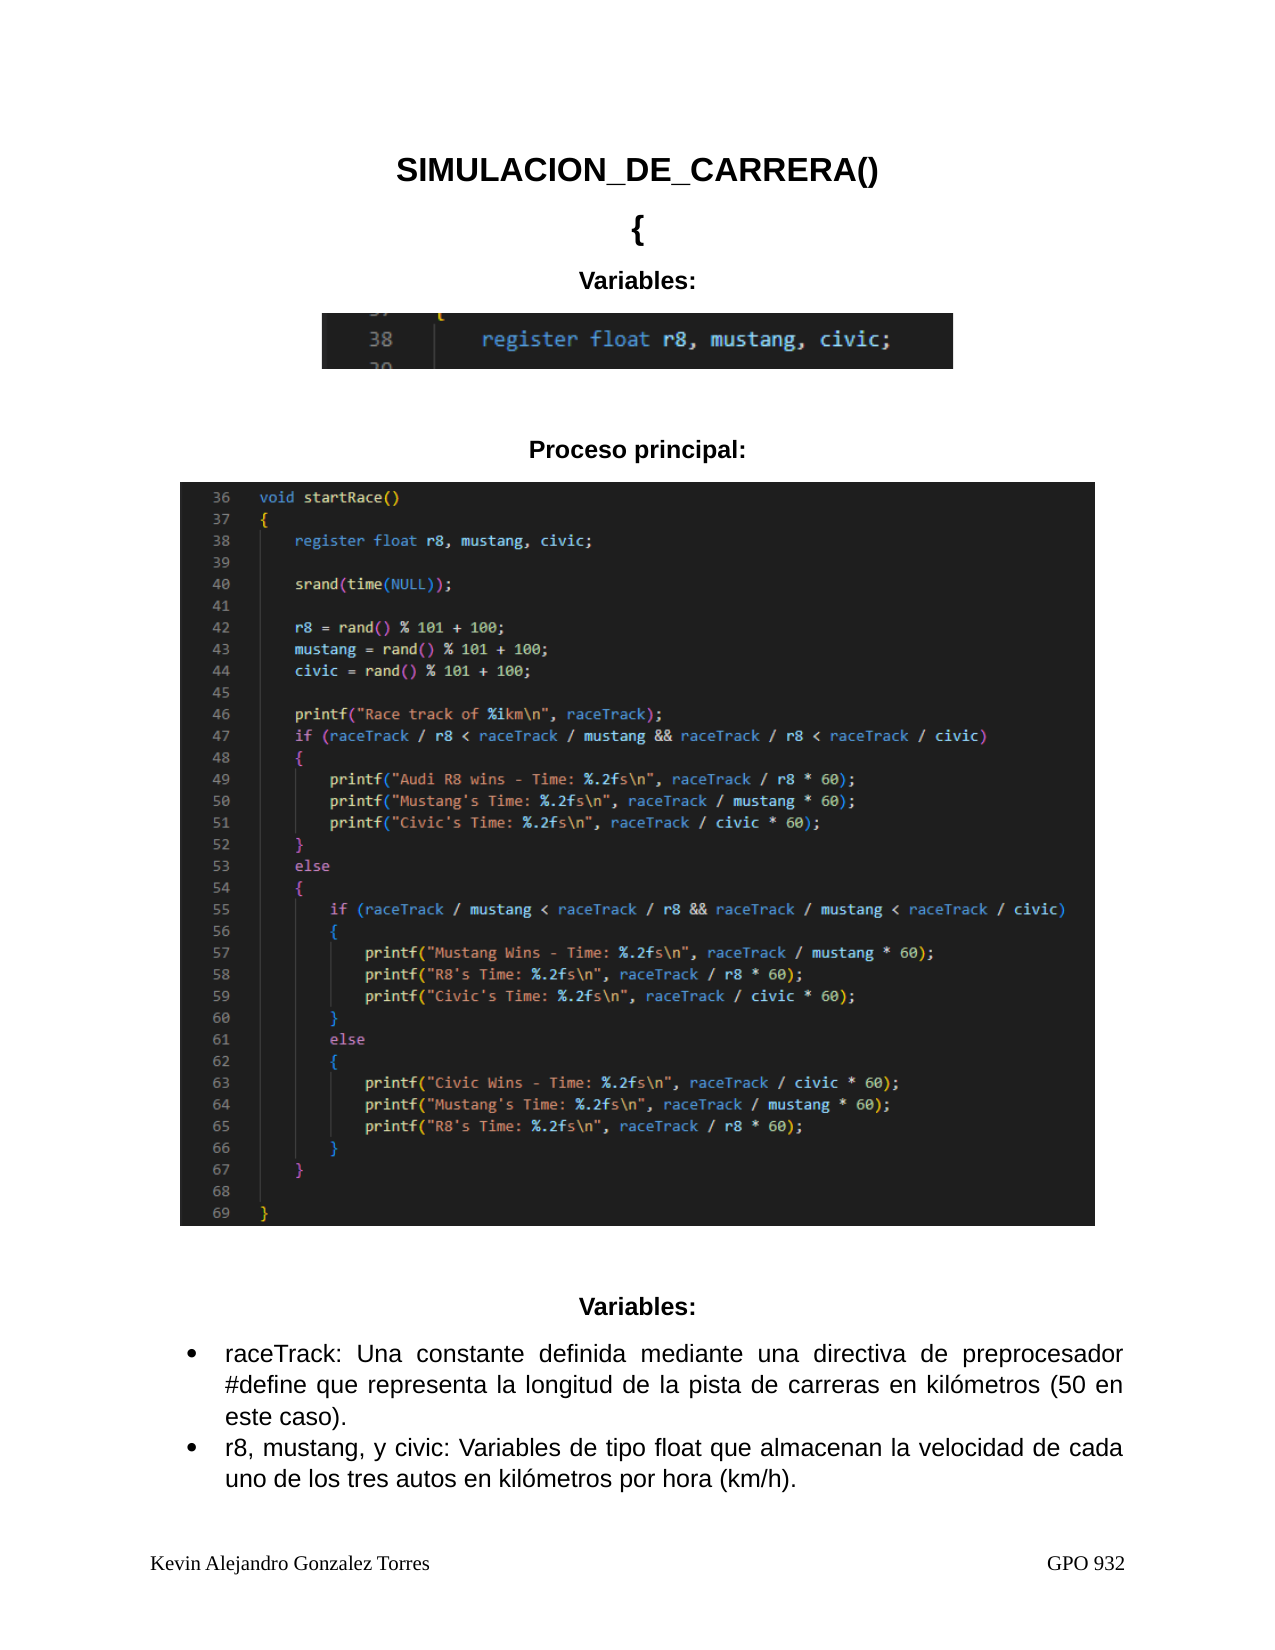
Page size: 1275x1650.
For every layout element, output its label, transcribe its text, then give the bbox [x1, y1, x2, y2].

picture [321, 313, 954, 369]
list r8, mustang, y civic: Variables de tipo float que almacenan la velocidad de cada uno de los tres autos en kilómetros por hora (km/h). [187, 1433, 1125, 1492]
list raceTrack: Una constante definida mediante una directiva de preprocesador #define que representa la longitud de la pista de carreras en kilómetros (50 en este caso). [187, 1339, 1125, 1430]
text { [150, 208, 1125, 247]
text Proceso principal: [150, 435, 1125, 464]
picture [180, 482, 1095, 1226]
text Variables: [150, 1292, 1125, 1320]
text Variables: [150, 266, 1125, 295]
text SIMULACION_DE_CARRERA() [150, 150, 1125, 188]
